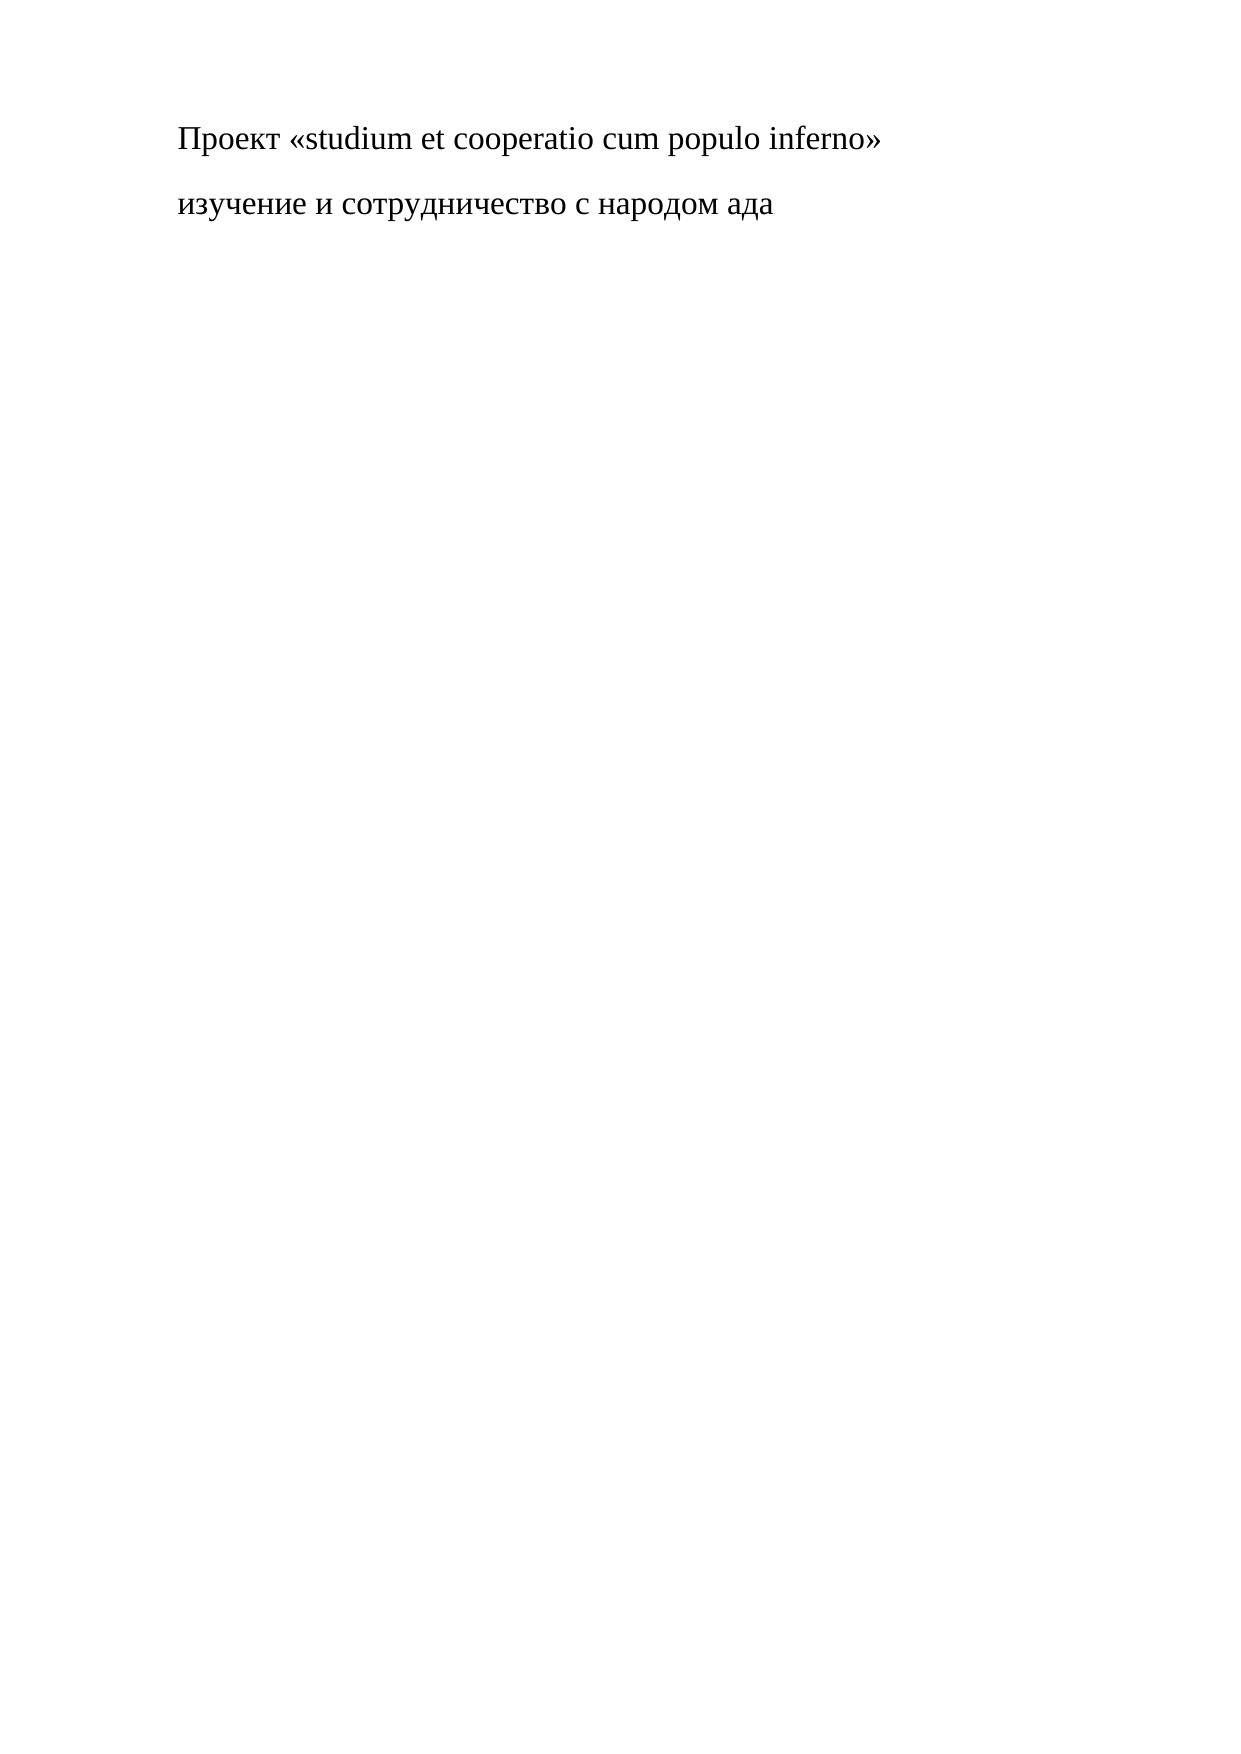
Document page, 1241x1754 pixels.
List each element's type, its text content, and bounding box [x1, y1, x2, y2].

text Проект «studium et cooperatio cum populo inferno» [177, 118, 1152, 156]
text изучение и сотрудничество с народом ада [177, 183, 1152, 221]
